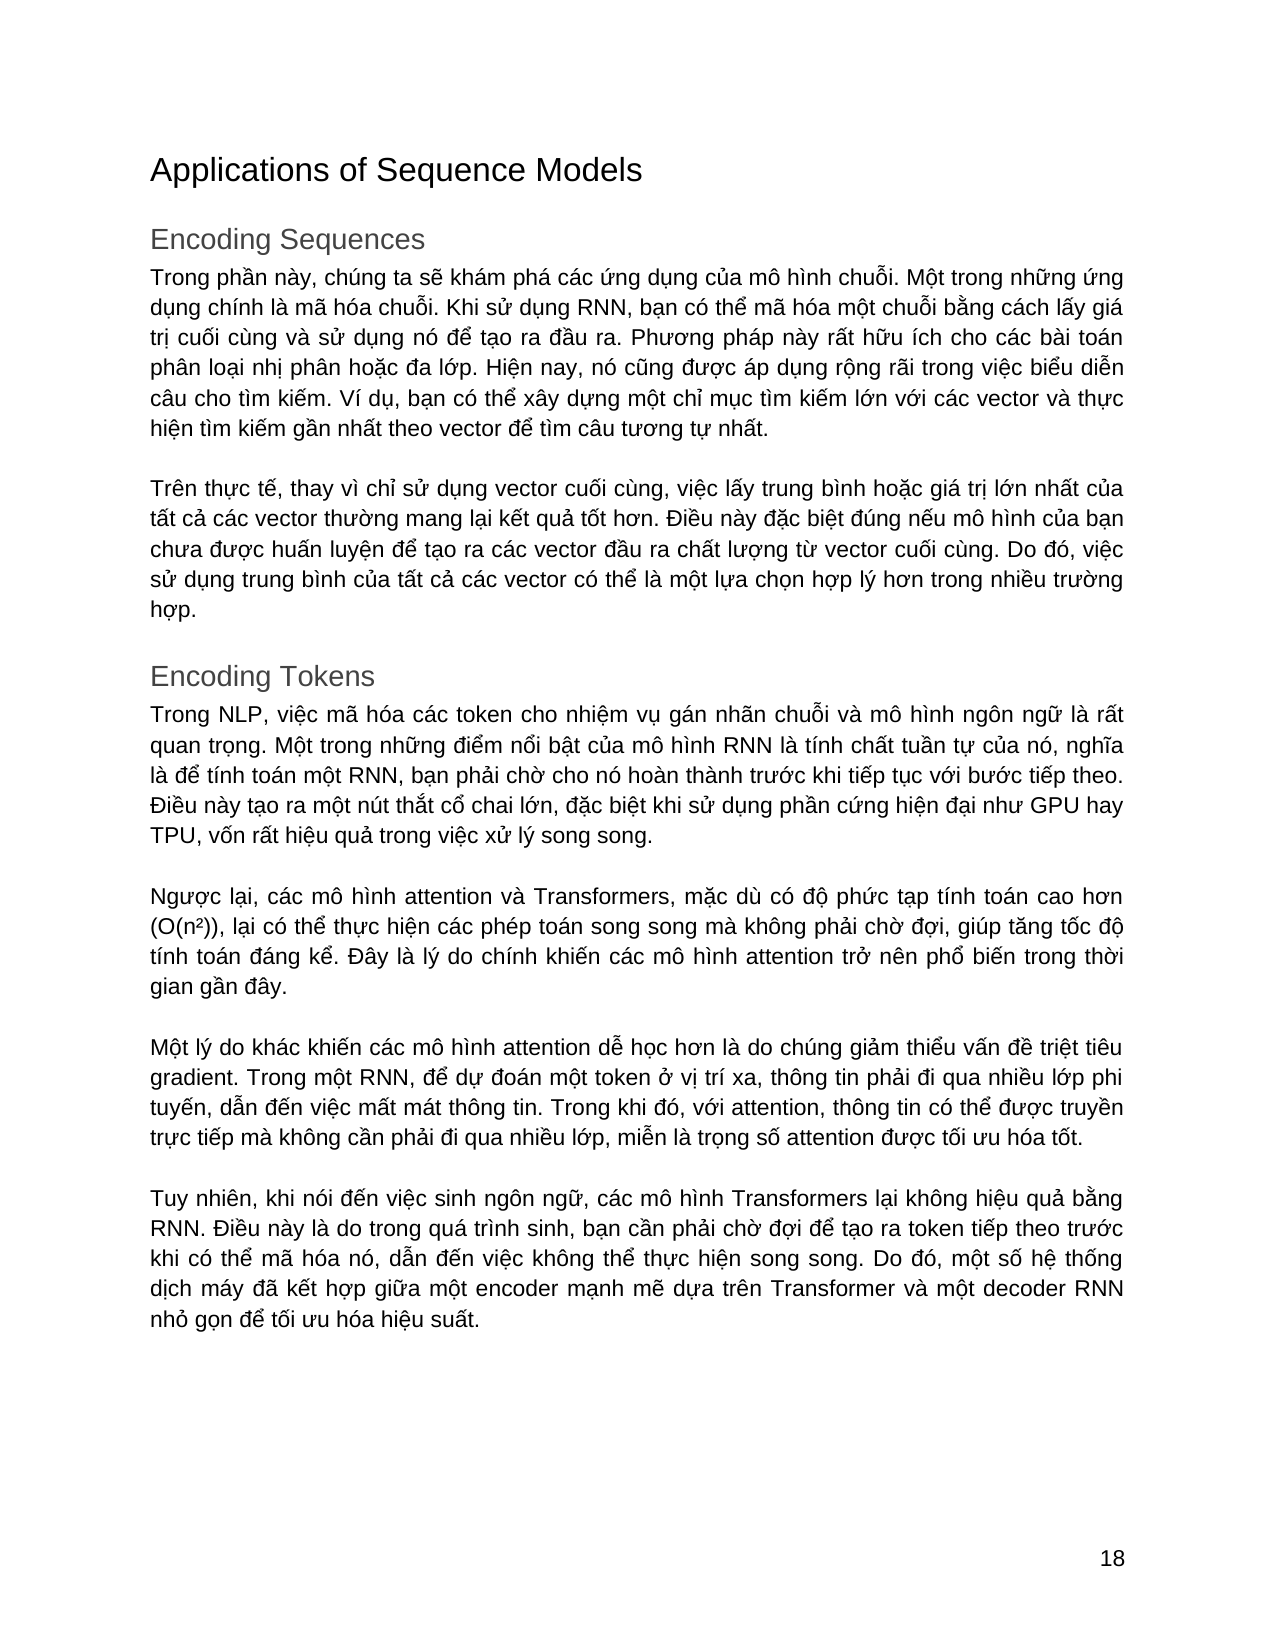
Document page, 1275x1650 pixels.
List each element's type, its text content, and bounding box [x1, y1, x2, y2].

text Trong phần này, chúng ta sẽ khám phá các ứng dụng của mô hình chuỗi. Một trong những ứng dụng chính là mã hóa chuỗi. Khi sử dụng RNN, bạn có thể mã hóa một chuỗi bằng cách lấy giá trị cuối cùng và sử dụng nó để tạo ra đầu ra. Phương pháp này rất hữu ích cho các bài toán phân loại nhị phân hoặc đa lớp. Hiện nay, nó cũng được áp dụng rộng rãi trong việc biểu diễn câu cho tìm kiếm. Ví dụ, bạn có thể xây dựng một chỉ mục tìm kiếm lớn với các vector và thực hiện tìm kiếm gần nhất theo vector để tìm câu tương tự nhất. [150, 264, 1125, 441]
text Trong NLP, việc mã hóa các token cho nhiệm vụ gán nhãn chuỗi và mô hình ngôn ngữ là rất quan trọng. Một trong những điểm nổi bật của mô hình RNN là tính chất tuần tự của nó, nghĩa là để tính toán một RNN, bạn phải chờ cho nó hoàn thành trước khi tiếp tục với bước tiếp theo. Điều này tạo ra một nút thắt cổ chai lớn, đặc biệt khi sử dụng phần cứng hiện đại như GPU hay TPU, vốn rất hiệu quả trong việc xử lý song song. [150, 701, 1125, 848]
subtitle Applications of Sequence Models [150, 150, 1125, 188]
text Trên thực tế, thay vì chỉ sử dụng vector cuối cùng, việc lấy trung bình hoặc giá trị lớn nhất của tất cả các vector thường mang lại kết quả tốt hơn. Điều này đặc biệt đúng nếu mô hình của bạn chưa được huấn luyện để tạo ra các vector đầu ra chất lượng từ vector cuối cùng. Do đó, việc sử dụng trung bình của tất cả các vector có thể là một lựa chọn hợp lý hơn trong nhiều trường hợp. [150, 475, 1125, 622]
subtitle Encoding Sequences [150, 222, 1125, 255]
text Một lý do khác khiến các mô hình attention dễ học hơn là do chúng giảm thiểu vấn đề triệt tiêu gradient. Trong một RNN, để dự đoán một token ở vị trí xa, thông tin phải đi qua nhiều lớp phi tuyến, dẫn đến việc mất mát thông tin. Trong khi đó, với attention, thông tin có thể được truyền trực tiếp mà không cần phải đi qua nhiều lớp, miễn là trọng số attention được tối ưu hóa tốt. [150, 1034, 1125, 1151]
text Tuy nhiên, khi nói đến việc sinh ngôn ngữ, các mô hình Transformers lại không hiệu quả bằng RNN. Điều này là do trong quá trình sinh, bạn cần phải chờ đợi để tạo ra token tiếp theo trước khi có thể mã hóa nó, dẫn đến việc không thể thực hiện song song. Do đó, một số hệ thống dịch máy đã kết hợp giữa một encoder mạnh mẽ dựa trên Transformer và một decoder RNN nhỏ gọn để tối ưu hóa hiệu suất. [150, 1185, 1125, 1332]
subtitle Encoding Tokens [150, 659, 1125, 693]
text Ngược lại, các mô hình attention và Transformers, mặc dù có độ phức tạp tính toán cao hơn (O(n²)), lại có thể thực hiện các phép toán song song mà không phải chờ đợi, giúp tăng tốc độ tính toán đáng kể. Đây là lý do chính khiến các mô hình attention trở nên phổ biến trong thời gian gần đây. [150, 883, 1125, 999]
